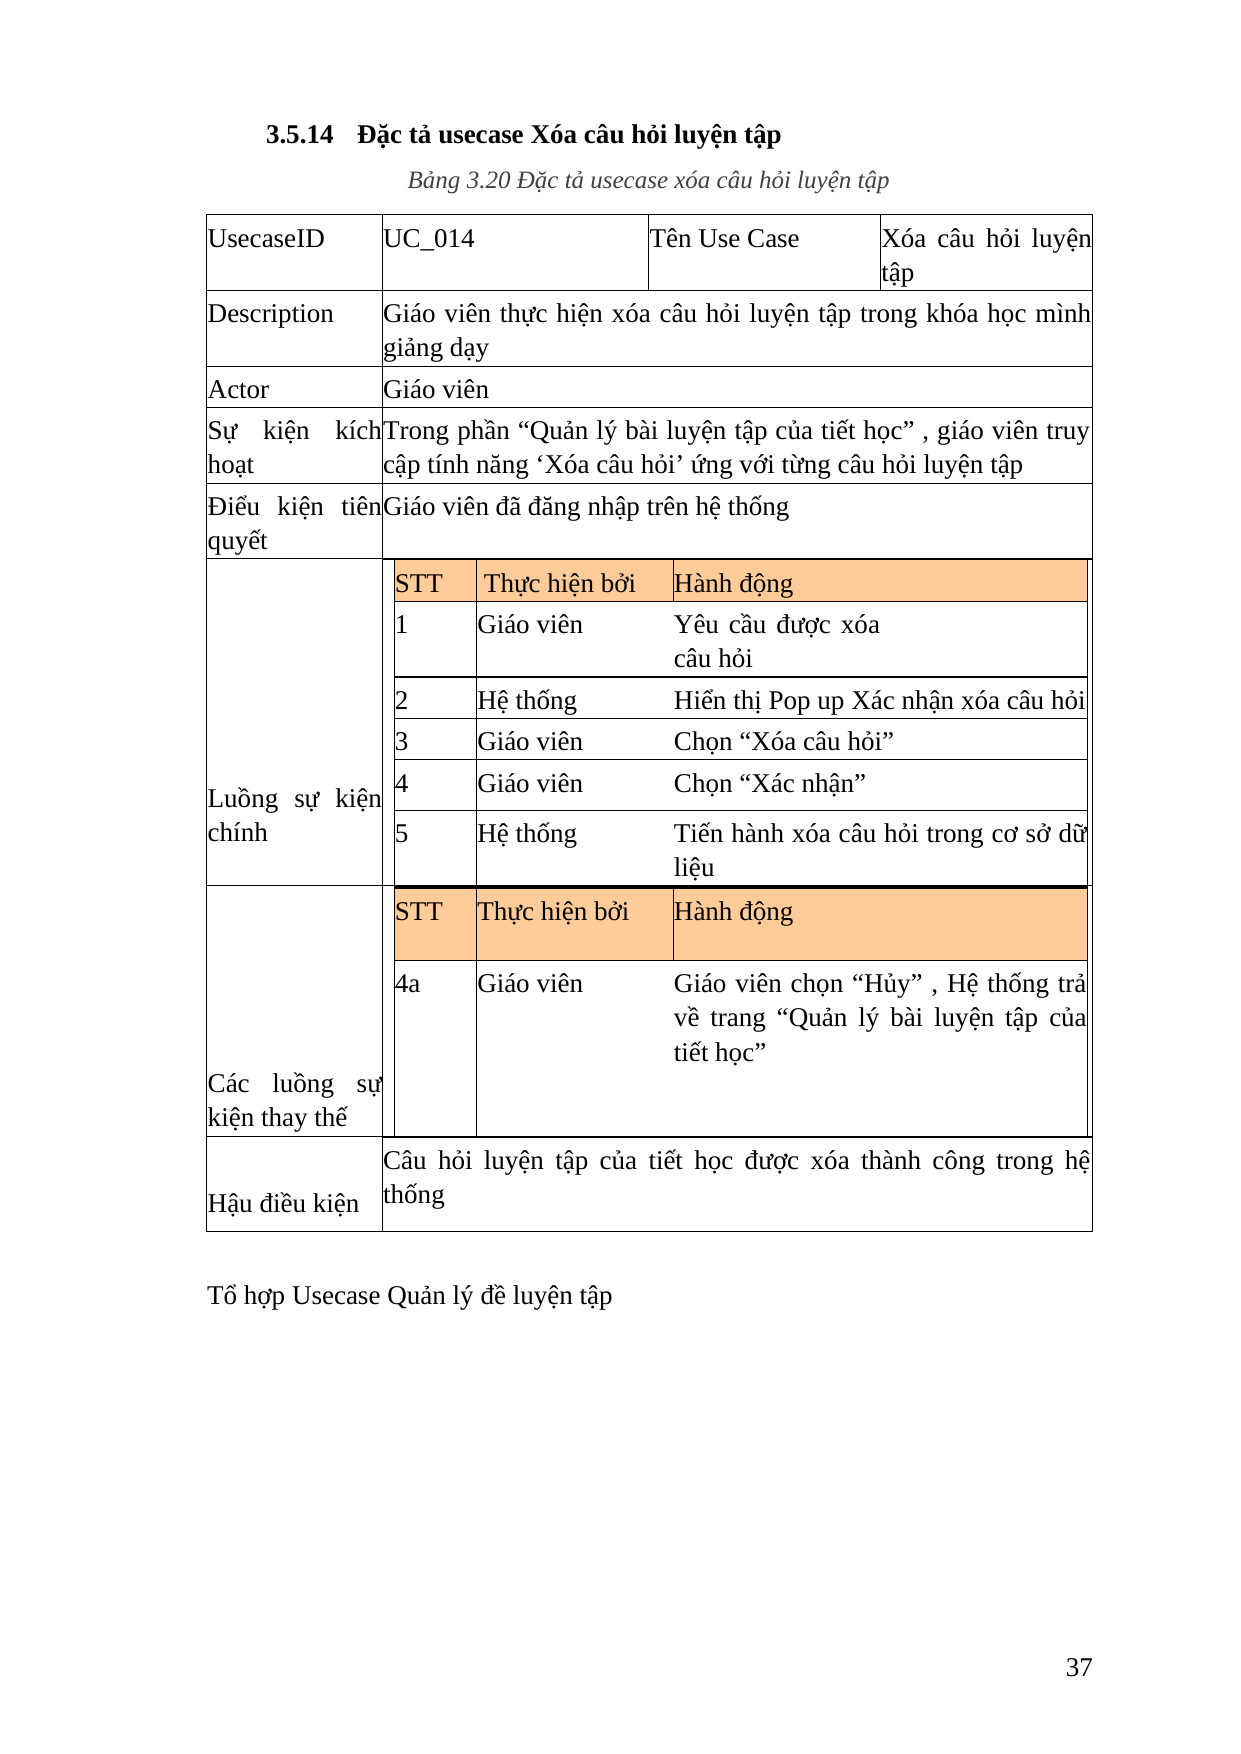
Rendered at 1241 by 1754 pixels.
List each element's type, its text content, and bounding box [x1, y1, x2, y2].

table_cell Hệ thống [477, 811, 673, 885]
text Tổ hợp Usecase Quản lý đề luyện tập [207, 1279, 1092, 1310]
table_cell Thực hiện bởi [477, 560, 673, 601]
table_cell [383, 886, 394, 1136]
table_cell Giáo viên [477, 602, 673, 676]
table_cell [1088, 676, 1092, 718]
table_cell Trong phần “Quản lý bài luyện tập của tiết học” , giáo viên truy cập tính năng ‘Xóa câu hỏi’ ứng với từng câu hỏi luyện tập [383, 408, 1092, 483]
table_cell Chọn “Xóa câu hỏi” [673, 719, 1087, 759]
table_cell 3 [395, 719, 476, 759]
table_cell Hệ thống [477, 678, 673, 718]
table_cell Luồng sự kiện chính [207, 559, 382, 885]
table_header Xóa câu hỏi luyện tập [881, 215, 1092, 290]
table_cell Giáo viên [477, 719, 673, 759]
table_cell 4a [395, 961, 476, 1136]
table_cell Giáo viên [383, 367, 1092, 407]
table_cell [1088, 601, 1092, 676]
table_cell Giáo viên [477, 760, 673, 810]
table_cell Tiến hành xóa câu hỏi trong cơ sở dữ liệu [673, 811, 1087, 885]
table_cell [1088, 810, 1092, 885]
table_cell Sự kiện kích hoạt [207, 408, 382, 483]
table_cell Yêu cầu được xóa câu hỏi [673, 602, 881, 676]
table_cell Chọn “Xác nhận” [673, 760, 881, 810]
table_cell [881, 602, 1087, 676]
table_cell [1088, 886, 1092, 960]
table_cell Giáo viên [477, 961, 673, 1136]
table_cell STT [395, 560, 476, 601]
table_header UC_014 [383, 215, 648, 290]
subtitle Đặc tả usecase Xóa câu hỏi luyện tập [266, 118, 1092, 149]
table_cell [1088, 960, 1092, 1136]
table_cell STT [395, 889, 476, 960]
table_cell [1088, 718, 1092, 759]
table_cell Hành động [674, 889, 1087, 960]
table_cell Giáo viên chọn “Hủy” , Hệ thống trả về trang “Quản lý bài luyện tập của tiết học” [673, 961, 1087, 1136]
table_cell Giáo viên thực hiện xóa câu hỏi luyện tập trong khóa học mình giảng dạy [383, 291, 1092, 366]
table_cell 5 [395, 811, 476, 885]
table_header Tên Use Case [649, 215, 880, 290]
table_cell [881, 760, 1087, 810]
table_cell 2 [395, 678, 476, 718]
table_cell [1088, 759, 1092, 810]
table_cell Actor [207, 367, 382, 407]
table_cell [383, 560, 394, 885]
table_cell 1 [395, 602, 476, 676]
table_header UsecaseID [207, 215, 382, 290]
table_cell Description [207, 291, 382, 366]
table_cell Hiển thị Pop up Xác nhận xóa câu hỏi [673, 678, 1087, 718]
table_cell Hành động [674, 560, 1087, 601]
table_cell 4 [395, 760, 476, 810]
table_cell Thực hiện bởi [477, 889, 673, 960]
table_cell Điểu kiện tiên quyết [207, 484, 382, 558]
table_cell Giáo viên đã đăng nhập trên hệ thống [383, 484, 1092, 558]
table_cell Các luồng sự kiện thay thế [207, 886, 382, 1136]
table_cell [1088, 560, 1092, 601]
table_cell Câu hỏi luyện tập của tiết học được xóa thành công trong hệ thống [383, 1138, 1092, 1231]
table_cell Hậu điều kiện [207, 1137, 382, 1231]
